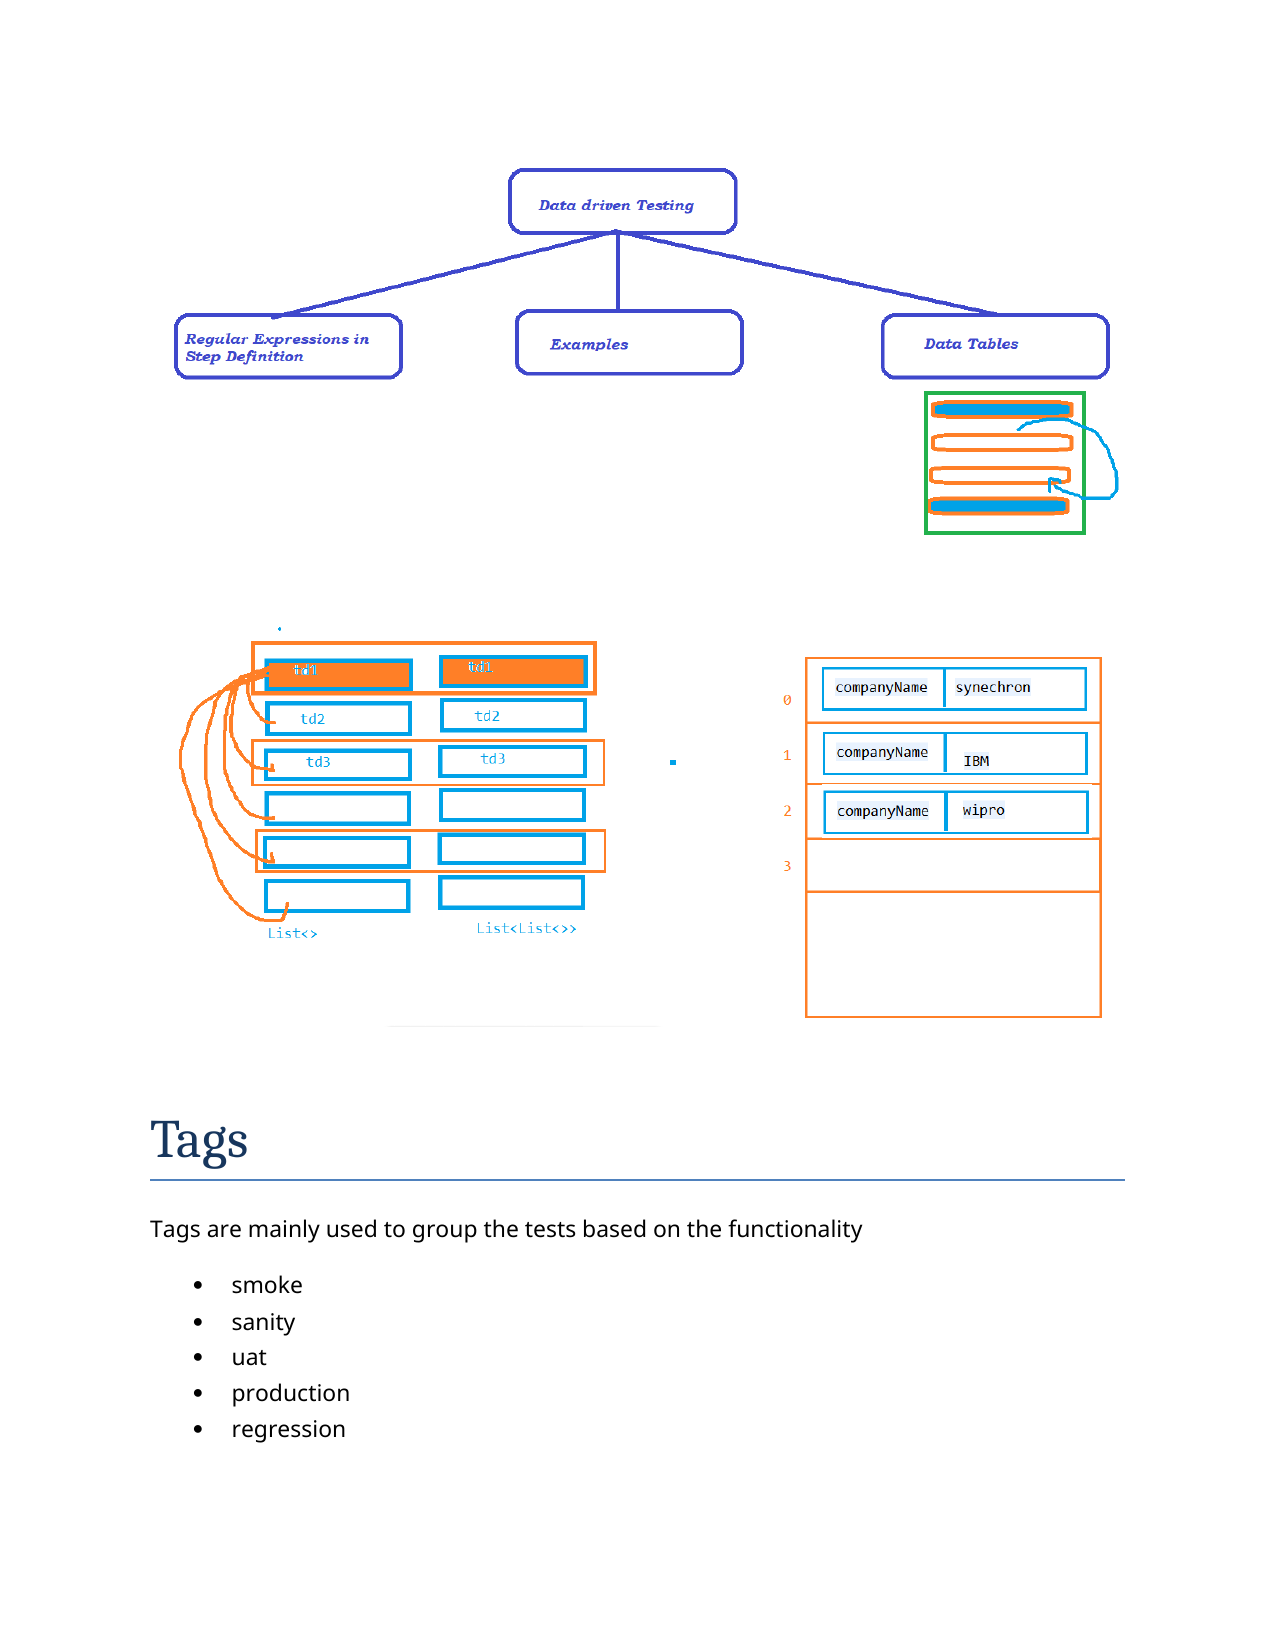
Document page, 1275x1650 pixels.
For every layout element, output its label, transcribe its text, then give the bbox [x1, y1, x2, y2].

list uat [194, 1341, 1125, 1373]
picture [150, 627, 1125, 1027]
list regression [194, 1413, 1125, 1444]
list production [194, 1377, 1125, 1408]
text Tags are mainly used to group the tests based on the functionality [150, 1213, 1125, 1244]
list smoke [194, 1269, 1125, 1301]
title Tags [150, 1109, 1125, 1179]
picture [150, 150, 1125, 546]
list sanity [194, 1305, 1125, 1337]
